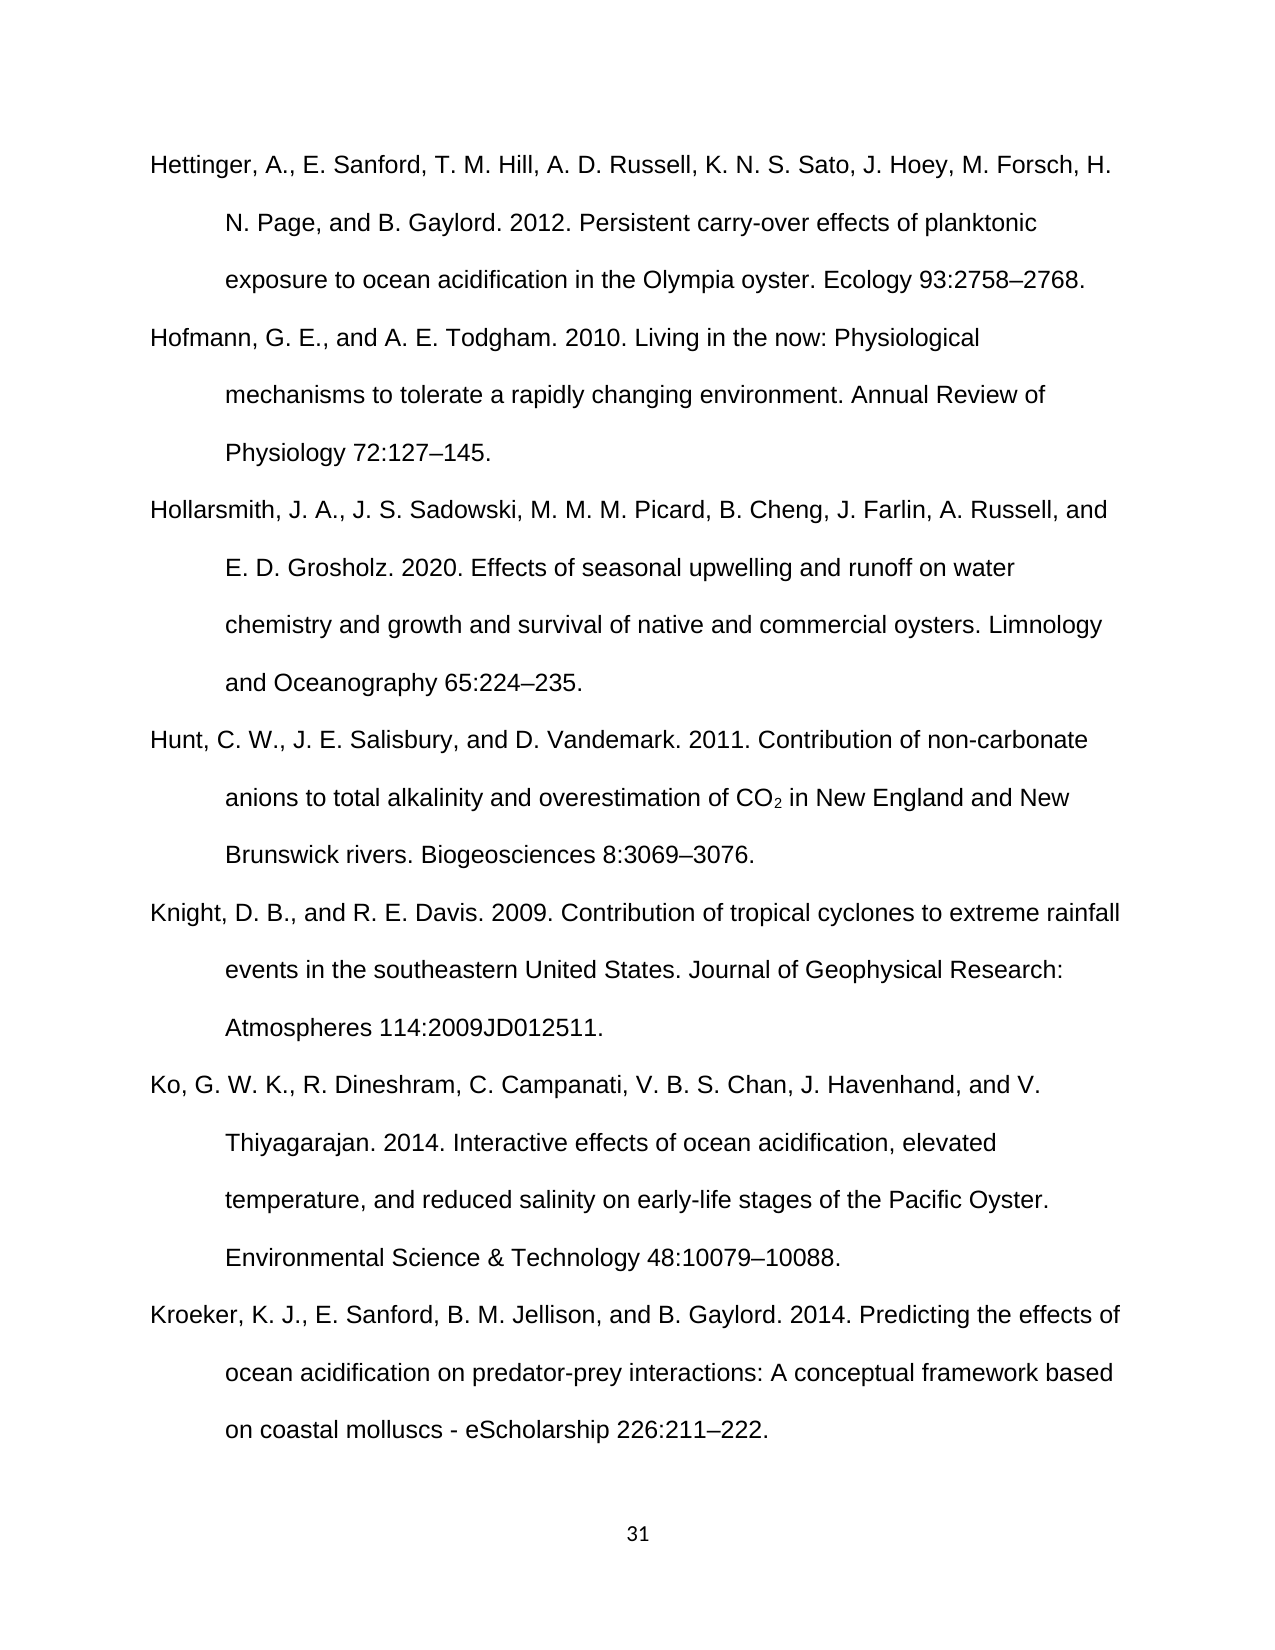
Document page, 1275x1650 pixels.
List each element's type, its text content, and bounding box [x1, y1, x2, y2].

text Hollarsmith, J. A., J. S. Sadowski, M. M. M. Picard, B. Cheng, J. Farlin, A. Russell, and E. D. Grosholz. 2020. Effects of seasonal upwelling and runoff on water chemistry and growth and survival of native and commercial oysters. Limnology and Oceanography 65:224–235. [150, 495, 1125, 696]
text Hettinger, A., E. Sanford, T. M. Hill, A. D. Russell, K. N. S. Sato, J. Hoey, M. Forsch, H. N. Page, and B. Gaylord. 2012. Persistent carry-over effects of planktonic exposure to ocean acidification in the Olympia oyster. Ecology 93:2758–2768. [150, 150, 1125, 294]
text Hunt, C. W., J. E. Salisbury, and D. Vandemark. 2011. Contribution of non-carbonate anions to total alkalinity and overestimation of CO2 in New England and New Brunswick rivers. Biogeosciences 8:3069–3076. [150, 725, 1125, 869]
text Kroeker, K. J., E. Sanford, B. M. Jellison, and B. Gaylord. 2014. Predicting the effects of ocean acidification on predator-prey interactions: A conceptual framework based on coastal molluscs - eScholarship 226:211–222. [150, 1300, 1125, 1444]
text Hofmann, G. E., and A. E. Todgham. 2010. Living in the now: Physiological mechanisms to tolerate a rapidly changing environment. Annual Review of Physiology 72:127–145. [150, 322, 1125, 466]
text Knight, D. B., and R. E. Davis. 2009. Contribution of tropical cyclones to extreme rainfall events in the southeastern United States. Journal of Geophysical Research: Atmospheres 114:2009JD012511. [150, 897, 1125, 1041]
text Ko, G. W. K., R. Dineshram, C. Campanati, V. B. S. Chan, J. Havenhand, and V. Thiyagarajan. 2014. Interactive effects of ocean acidification, elevated temperature, and reduced salinity on early-life stages of the Pacific Oyster. Environmental Science & Technology 48:10079–10088. [150, 1070, 1125, 1271]
